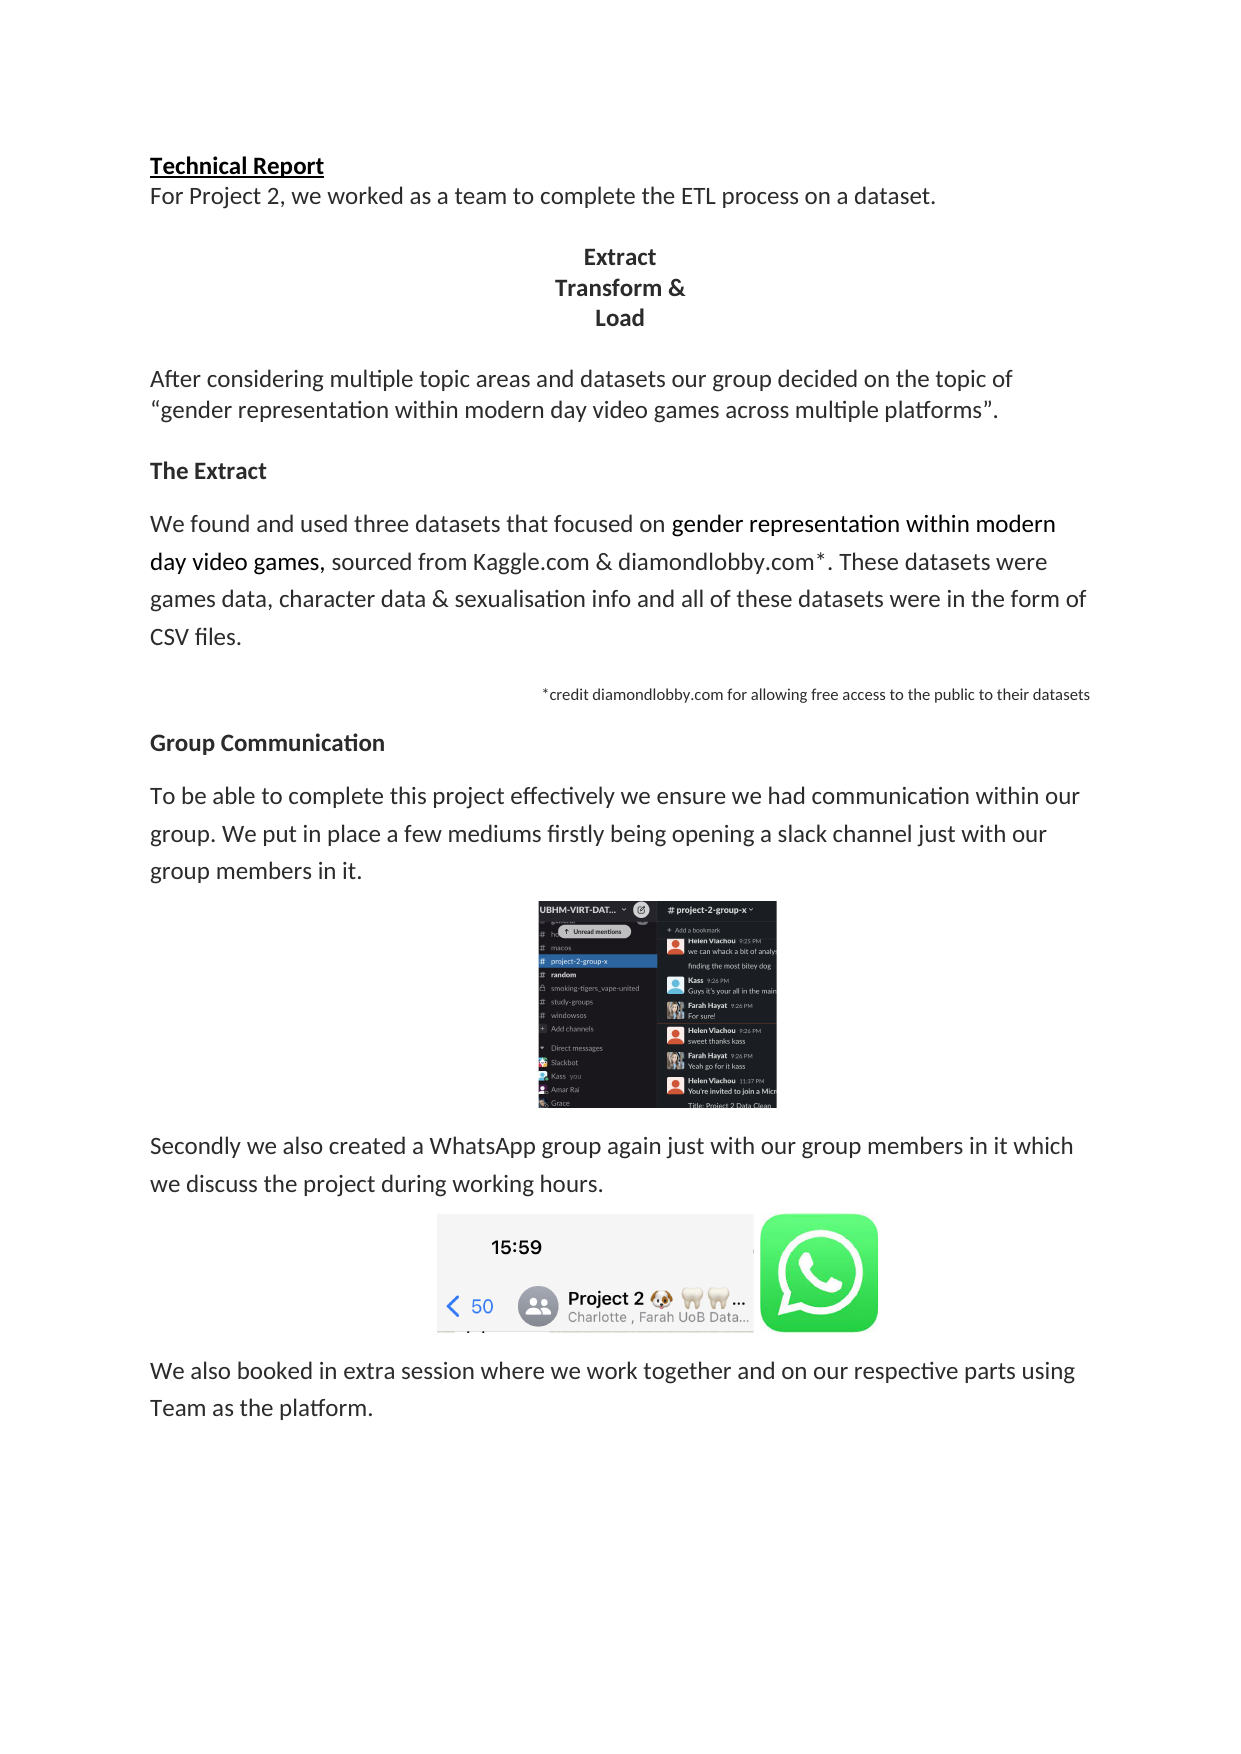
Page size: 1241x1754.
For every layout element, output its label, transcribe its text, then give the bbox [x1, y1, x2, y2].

text We found and used three datasets that focused on gender representation within modern day video games, sourced from Kaggle.com & diamondlobby.com*. These datasets were games data, character data & sexualisation info and all of these datasets were in the form of CSV files. [150, 501, 1090, 651]
text For Project 2, we worked as a team to complete the ETL process on a dataset. [150, 181, 1090, 211]
text The Extract [150, 455, 1090, 486]
text Load [150, 303, 1090, 333]
text To be able to complete this project effectively we ensure we had communication within our group. We put in place a few mediums firstly being opening a slack channel just with our group members in it. [150, 773, 1090, 886]
text After considering multiple topic areas and datasets our group decided on the topic of “gender representation within modern day video games across multiple platforms”. [150, 364, 1090, 425]
text Secondly we also created a WhatsApp group again just with our group members in it which we discuss the project during working hours. [150, 1123, 1090, 1198]
text Transform & [150, 272, 1090, 303]
text *credit diamondlobby.com for allowing free access to the public to their datasets [150, 667, 1090, 704]
picture [759, 1213, 879, 1333]
text Technical Report [150, 150, 1090, 181]
text Extract [150, 242, 1090, 272]
picture [437, 1214, 754, 1333]
text We also booked in extra session where we work together and on our respective parts using Team as the platform. [150, 1348, 1090, 1423]
picture [538, 901, 777, 1108]
text Group Communication [150, 720, 1090, 758]
